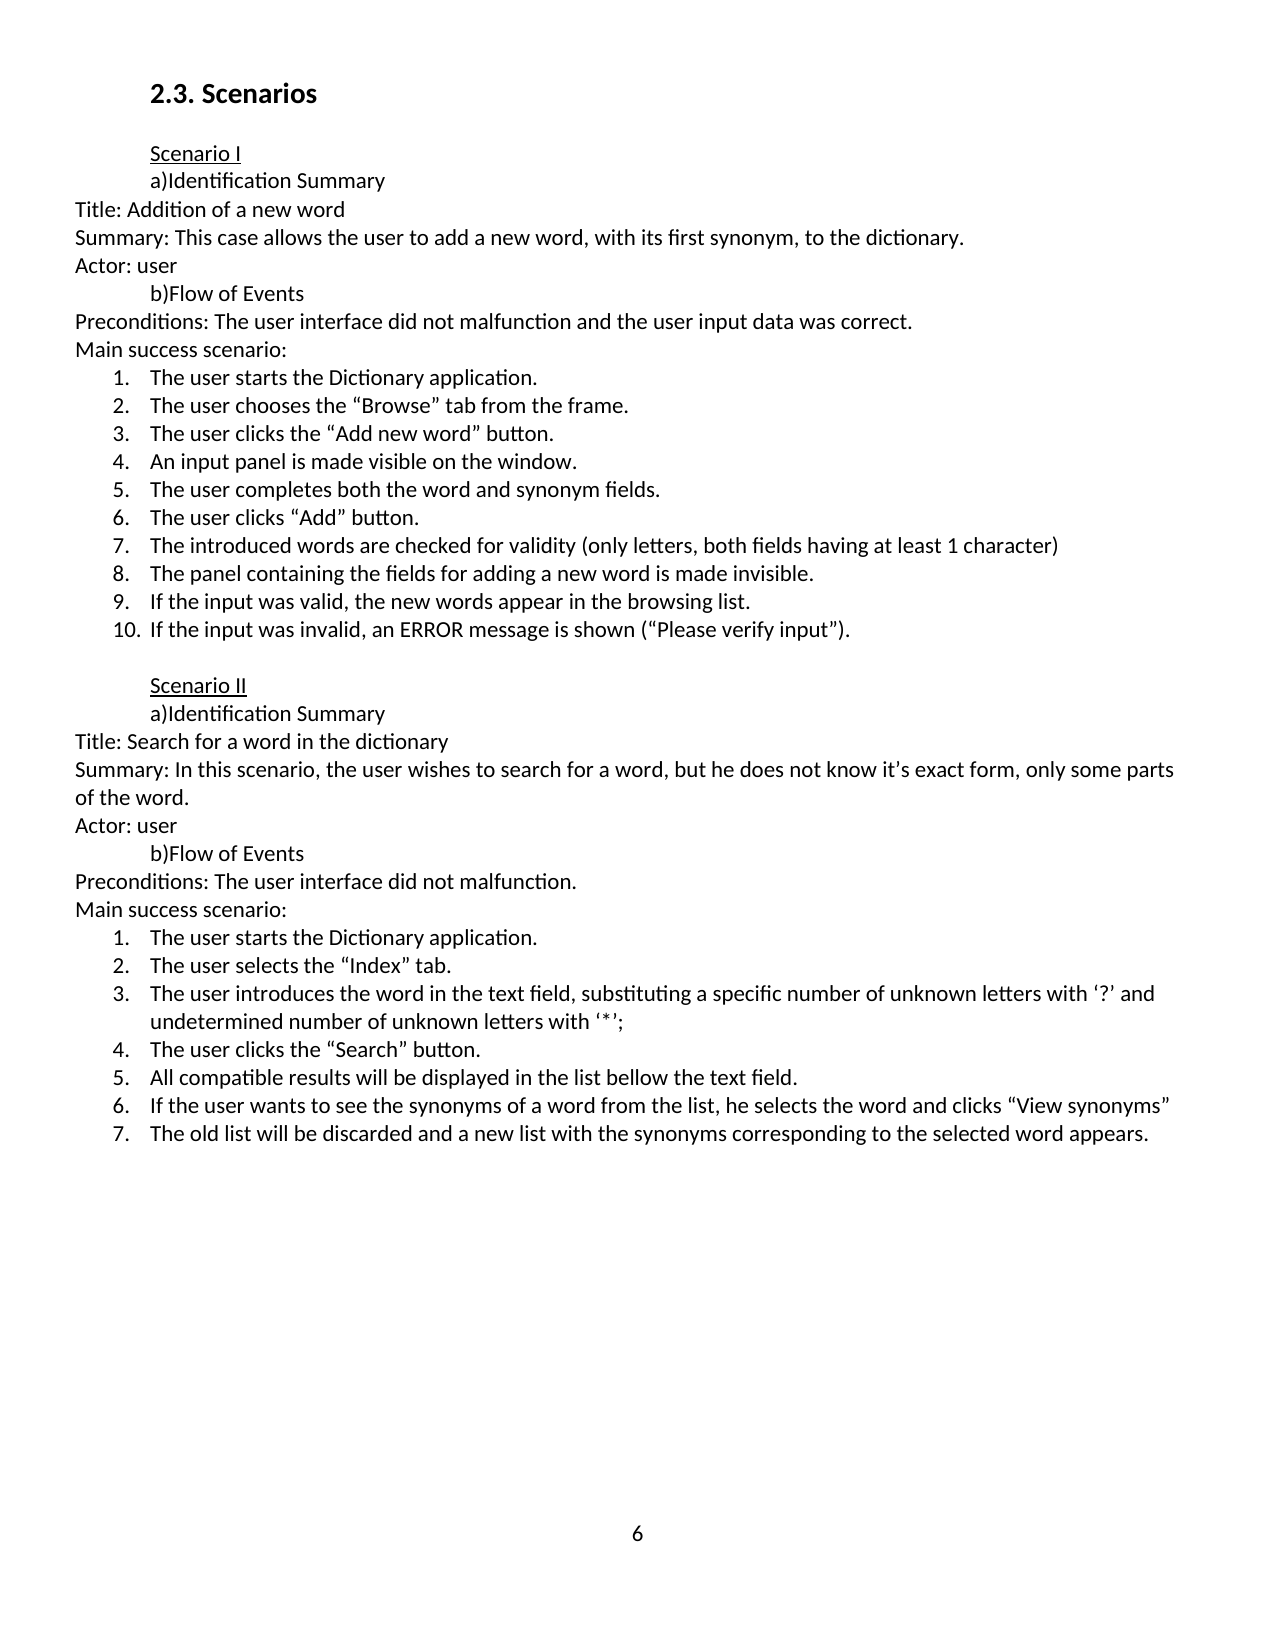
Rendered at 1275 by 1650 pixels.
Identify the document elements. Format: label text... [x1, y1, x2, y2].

list The user completes both the word and synonym fields. [112, 475, 1200, 503]
text b)Flow of Events [75, 839, 1200, 867]
text Title: Addition of a new word [75, 195, 1200, 223]
text Scenario I [75, 139, 1200, 167]
text Preconditions: The user interface did not malfunction and the user input data was correct. [75, 307, 1200, 335]
list An input panel is made visible on the window. [112, 447, 1200, 475]
text Actor: user [75, 251, 1200, 279]
list The user clicks the “Add new word” button. [112, 419, 1200, 447]
text Preconditions: The user interface did not malfunction. [75, 867, 1200, 895]
text Scenario II [75, 671, 1200, 699]
text Title: Search for a word in the dictionary [75, 727, 1200, 755]
text Summary: In this scenario, the user wishes to search for a word, but he does not know it’s exact form, only some parts of the word. [75, 755, 1200, 811]
text Summary: This case allows the user to add a new word, with its first synonym, to the dictionary. [75, 223, 1200, 251]
text Main success scenario: [75, 335, 1200, 363]
list If the input was valid, the new words appear in the browsing list. [112, 587, 1200, 615]
text b)Flow of Events [75, 279, 1200, 307]
list The panel containing the fields for adding a new word is made invisible. [112, 559, 1200, 587]
text a)Identification Summary [75, 167, 1200, 195]
text 2.3. Scenarios [75, 75, 1200, 111]
list The user starts the Dictionary application. [112, 923, 1200, 951]
list The introduced words are checked for validity (only letters, both fields having at least 1 character) [112, 531, 1200, 559]
list The user starts the Dictionary application. [112, 363, 1200, 391]
list The user introduces the word in the text field, substituting a specific number of unknown letters with ‘?’ and undetermined number of unknown letters with ‘*’; [112, 979, 1200, 1035]
list If the user wants to see the synonyms of a word from the list, he selects the word and clicks “View synonyms” [112, 1091, 1200, 1119]
list If the input was invalid, an ERROR message is shown (“Please verify input”). [112, 615, 1200, 643]
list All compatible results will be displayed in the list bellow the text field. [112, 1063, 1200, 1091]
list The user chooses the “Browse” tab from the frame. [112, 391, 1200, 419]
list The user selects the “Index” tab. [112, 951, 1200, 979]
text a)Identification Summary [75, 699, 1200, 727]
list The user clicks “Add” button. [112, 503, 1200, 531]
text Actor: user [75, 811, 1200, 839]
text Main success scenario: [75, 895, 1200, 923]
list The user clicks the “Search” button. [112, 1035, 1200, 1063]
list The old list will be discarded and a new list with the synonyms corresponding to the selected word appears. [112, 1119, 1200, 1147]
